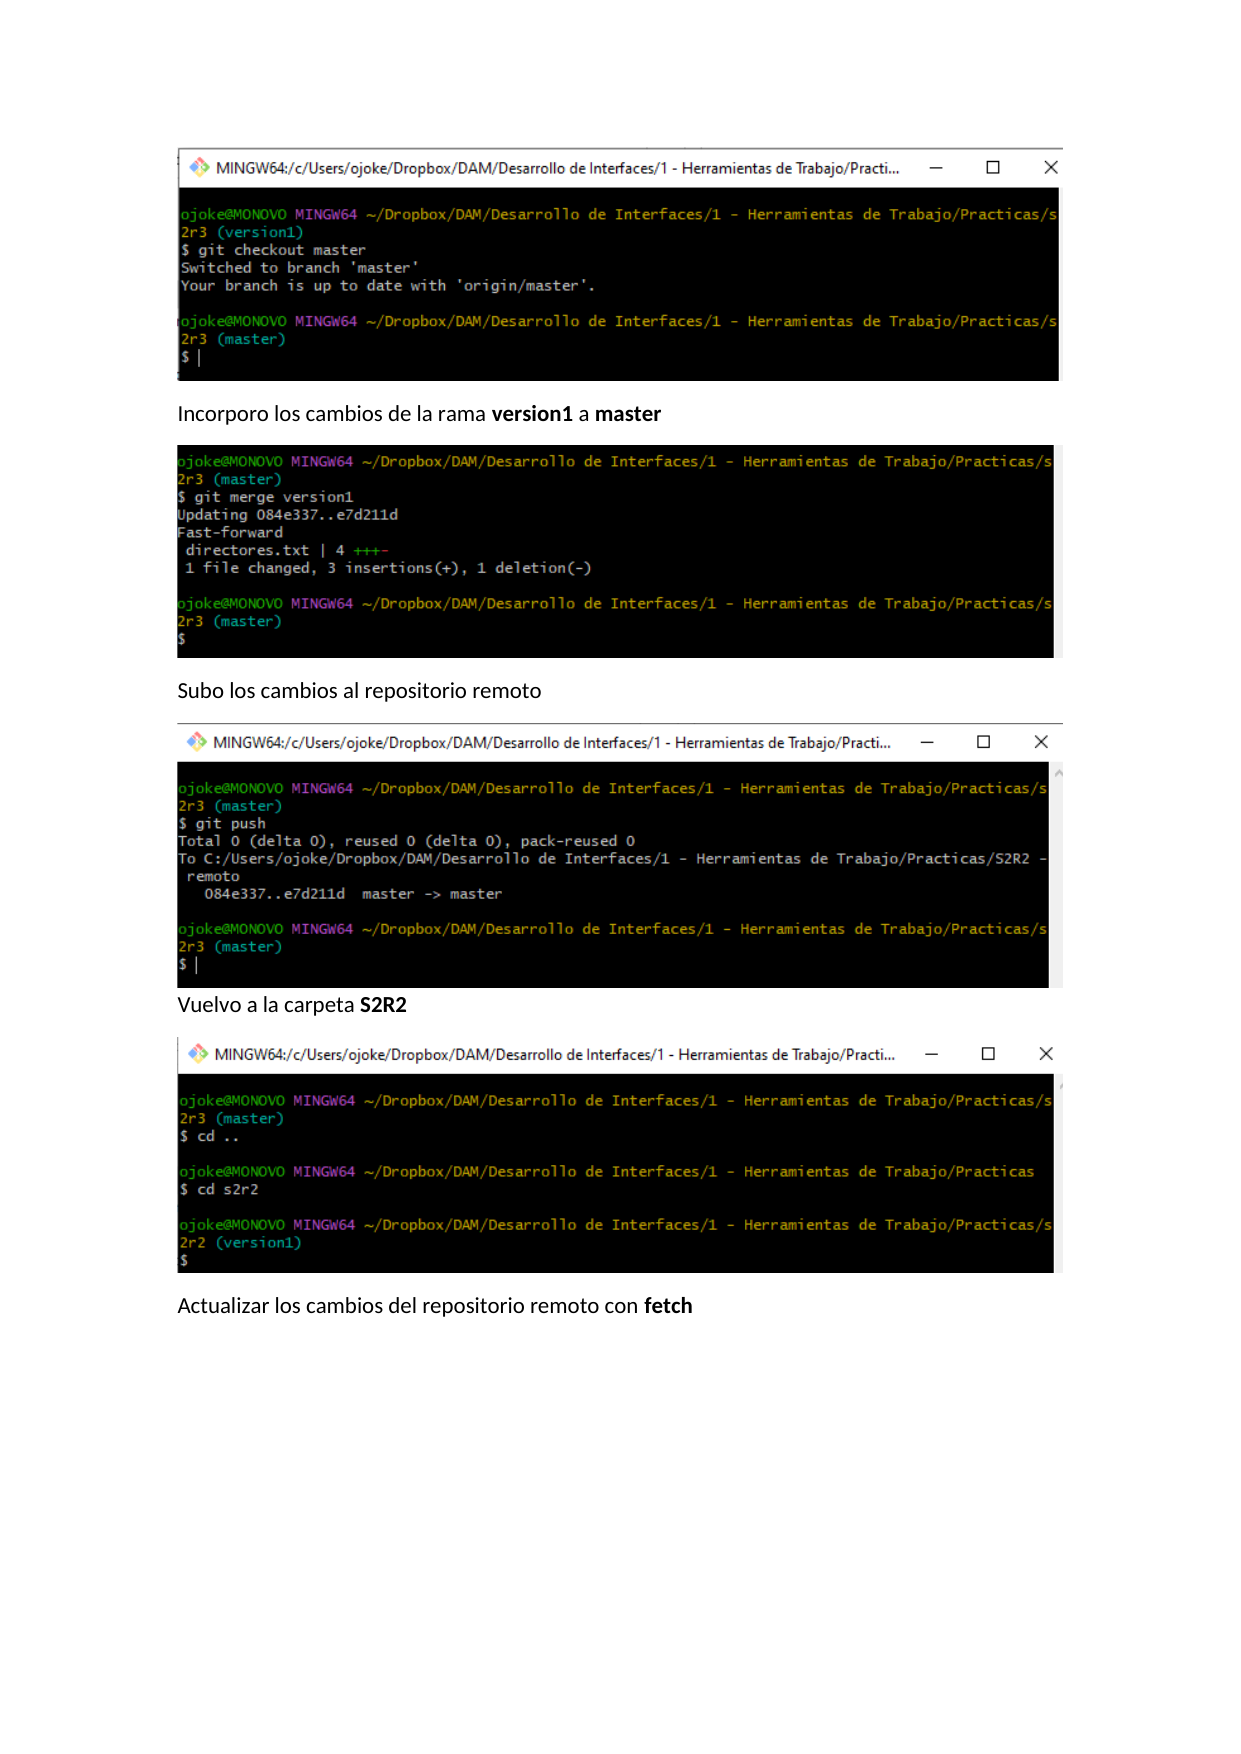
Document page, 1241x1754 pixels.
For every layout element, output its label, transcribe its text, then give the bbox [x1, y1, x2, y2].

picture [177, 1037, 1063, 1273]
text Vuelvo a la carpeta S2R2 [177, 988, 1063, 1018]
text Incorporo los cambios de la rama version1 a master [177, 399, 1063, 427]
picture [177, 147, 1063, 381]
picture [177, 445, 1063, 658]
picture [177, 723, 1063, 988]
text Subo los cambios al repositorio remoto [177, 677, 1063, 705]
text Actualizar los cambios del repositorio remoto con fetch [177, 1291, 1063, 1319]
